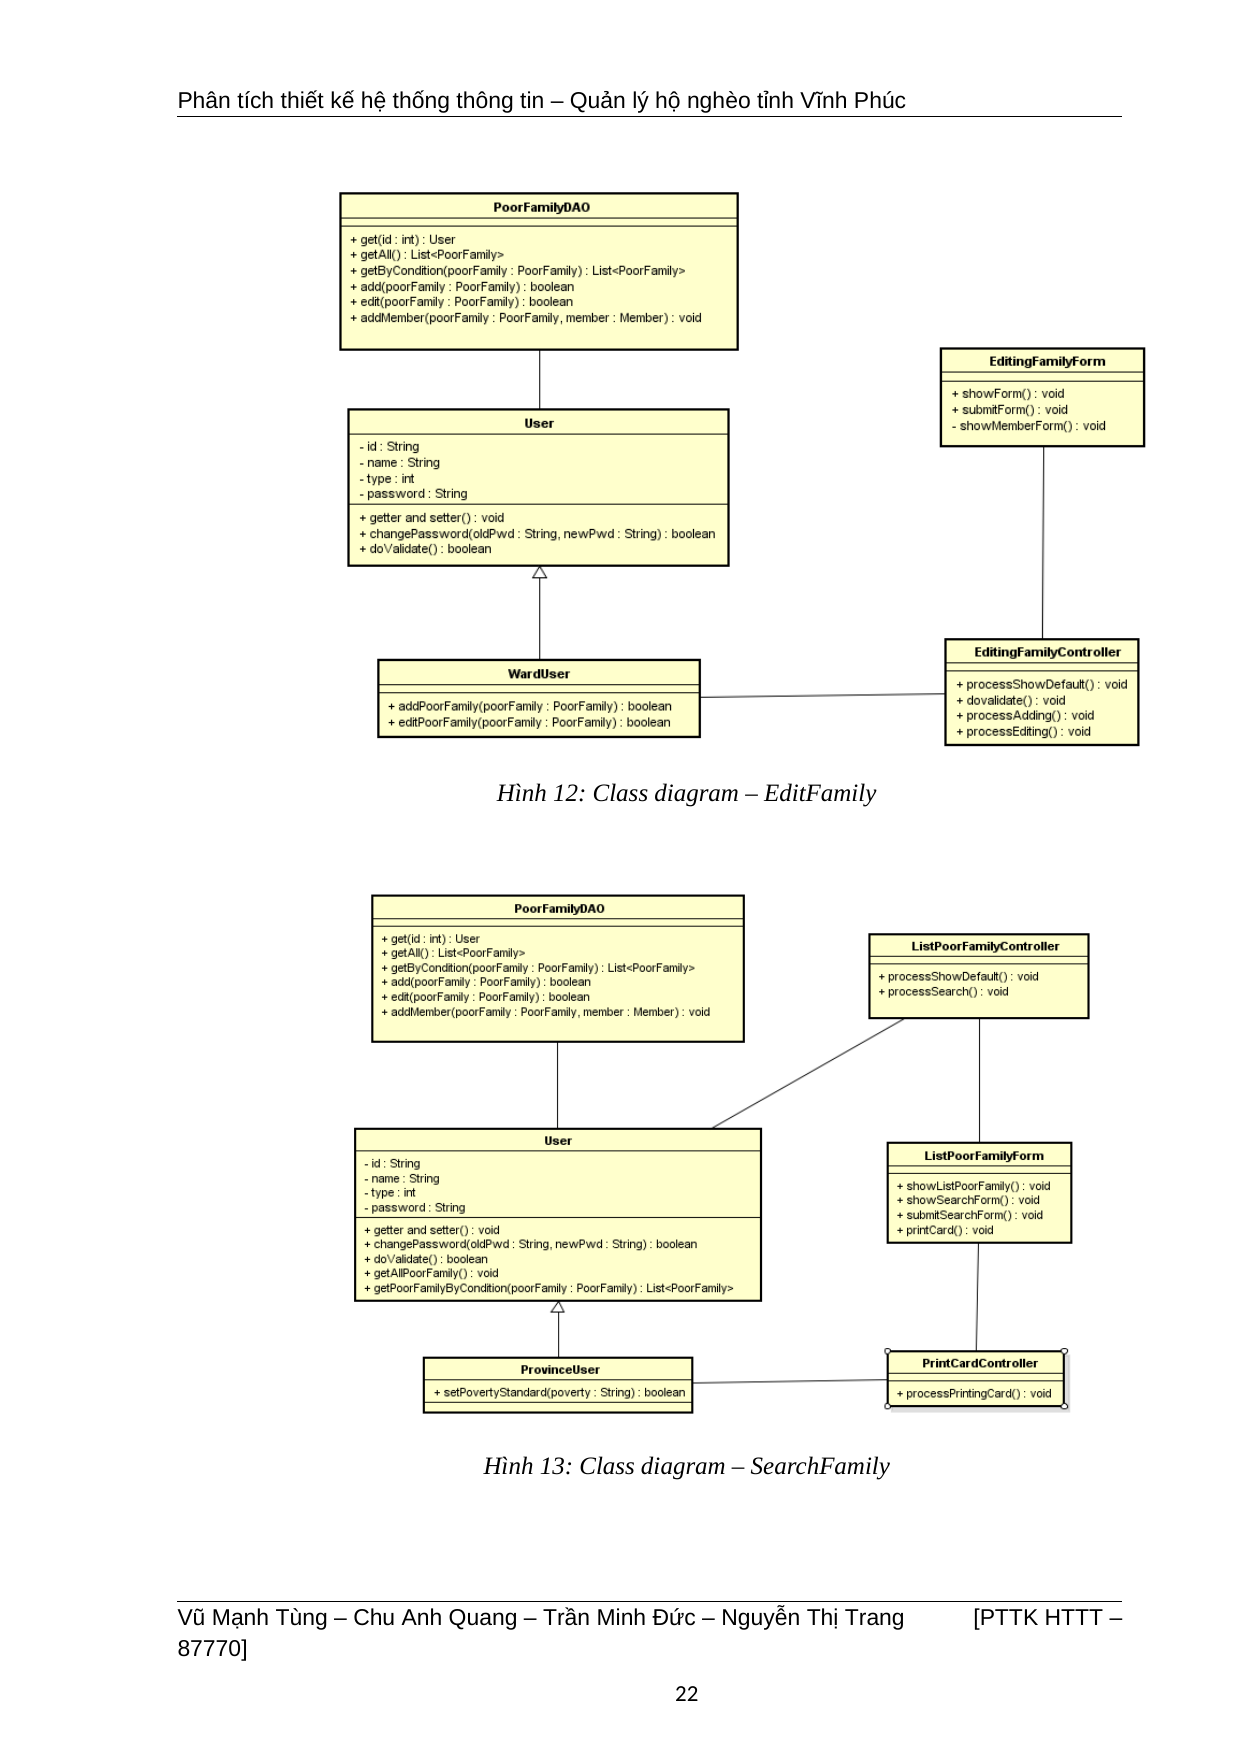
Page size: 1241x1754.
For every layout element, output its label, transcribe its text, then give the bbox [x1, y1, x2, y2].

picture [251, 167, 1197, 760]
picture [251, 872, 1197, 1433]
